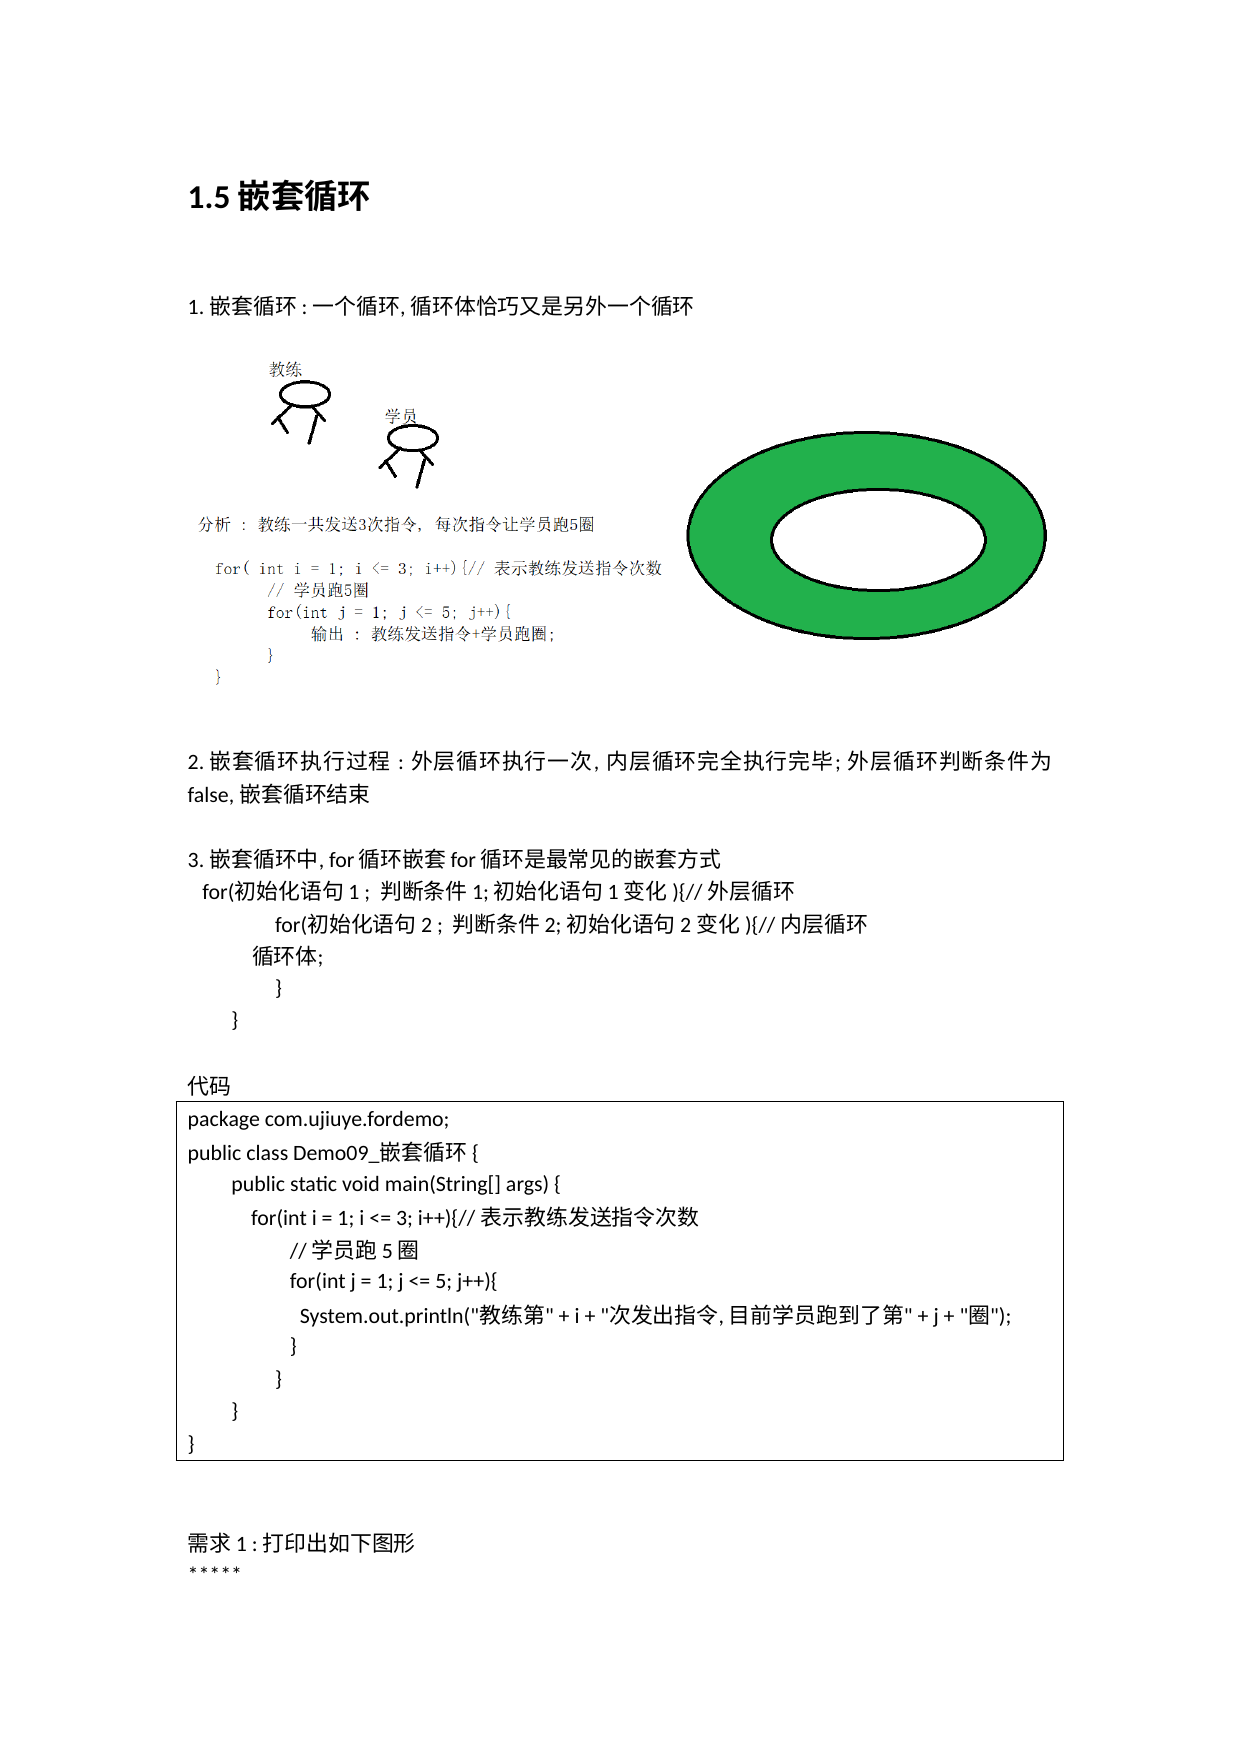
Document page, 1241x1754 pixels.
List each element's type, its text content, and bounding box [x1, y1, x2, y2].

list 嵌套循环 : 一个循环, 循环体恰巧又是另外一个循环 [187, 289, 1053, 321]
list } [231, 971, 1053, 1004]
list 嵌套循环中, for循环嵌套for循环是最常见的嵌套方式 [187, 841, 1053, 874]
list ***** [187, 1558, 1053, 1591]
table_header package com.ujiuye.fordemo; public class Demo09_嵌套循环 { public static void main(String[] args) { for(int i = 1; i <= 3; i++){// 表示教练发送指令次数 // 学员跑5圈 for(int j = 1; j <= 5; j++){ System.out.println("教练第" + i + "次发出指令, 目前学员跑到了第" + j + "圈"); } } } } [177, 1102, 1063, 1460]
list 循环体; [187, 939, 1053, 971]
list 代码 [187, 1069, 1053, 1101]
picture [187, 353, 1052, 695]
list for(初始化语句1 ; 判断条件1; 初始化语句1 变化 ){// 外层循环 [187, 874, 1053, 906]
list } [187, 1004, 1053, 1036]
subtitle 嵌套循环 [187, 162, 1053, 227]
list for(初始化语句2 ; 判断条件2; 初始化语句2 变化 ){// 内层循环 [187, 906, 1053, 939]
list 嵌套循环执行过程 : 外层循环执行一次, 内层循环完全执行完毕; 外层循环判断条件为false, 嵌套循环结束 [187, 744, 1053, 809]
list 需求1 : 打印出如下图形 [187, 1526, 1053, 1558]
